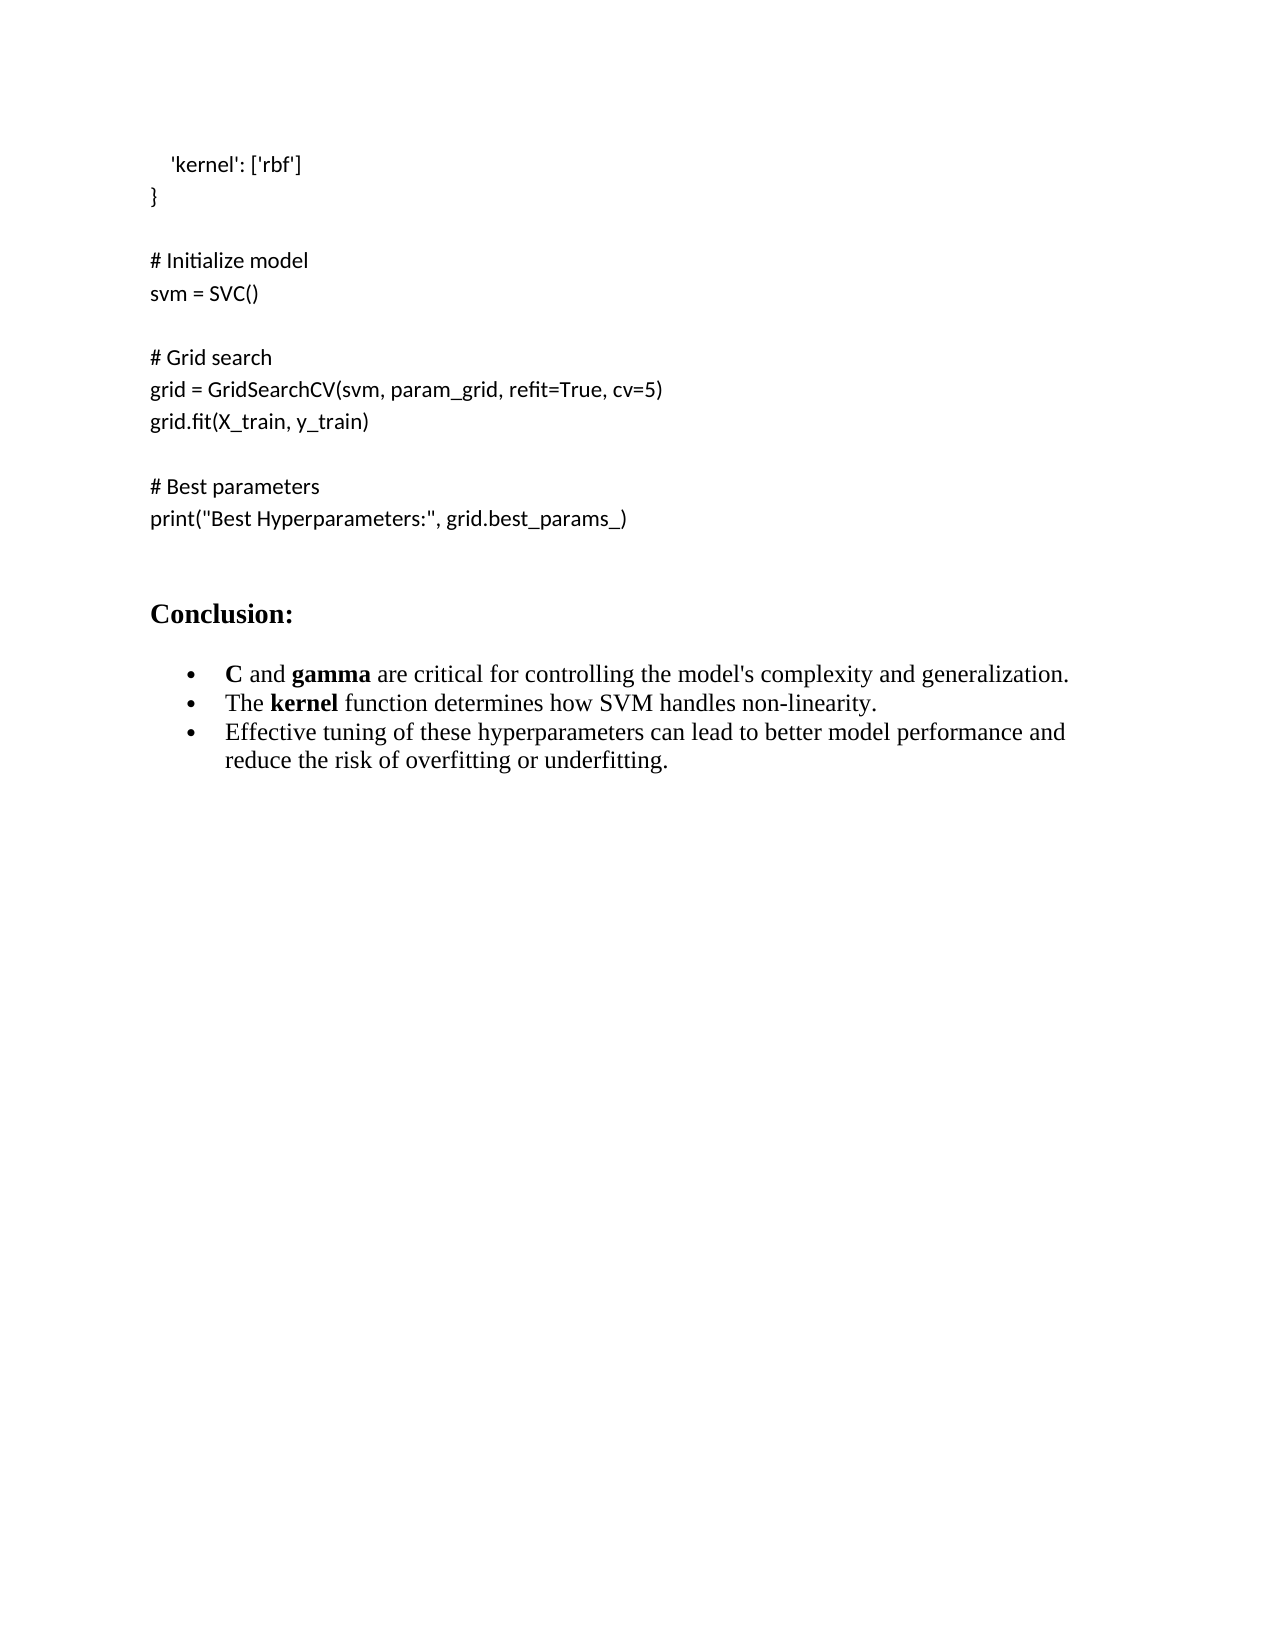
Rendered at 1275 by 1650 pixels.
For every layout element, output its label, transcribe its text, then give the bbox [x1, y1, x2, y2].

text # Best parameters [150, 472, 1125, 500]
text } [150, 182, 1125, 210]
text print("Best Hyperparameters:", grid.best_params_) [150, 504, 1125, 532]
text # Grid search [150, 343, 1125, 371]
text grid.fit(X_train, y_train) [150, 407, 1125, 436]
text 'kernel': ['rbf'] [150, 150, 1125, 178]
text Conclusion: [150, 598, 1125, 630]
list C and gamma are critical for controlling the model's complexity and generalization. [187, 659, 1125, 688]
list Effective tuning of these hyperparameters can lead to better model performance and reduce the risk of overfitting or underfitting. [187, 717, 1125, 774]
text # Initialize model [150, 247, 1125, 274]
text svm = SVC() [150, 279, 1125, 307]
list The kernel function determines how SVM handles non-linearity. [187, 688, 1125, 717]
text grid = GridSearchCV(svm, param_grid, refit=True, cv=5) [150, 375, 1125, 403]
